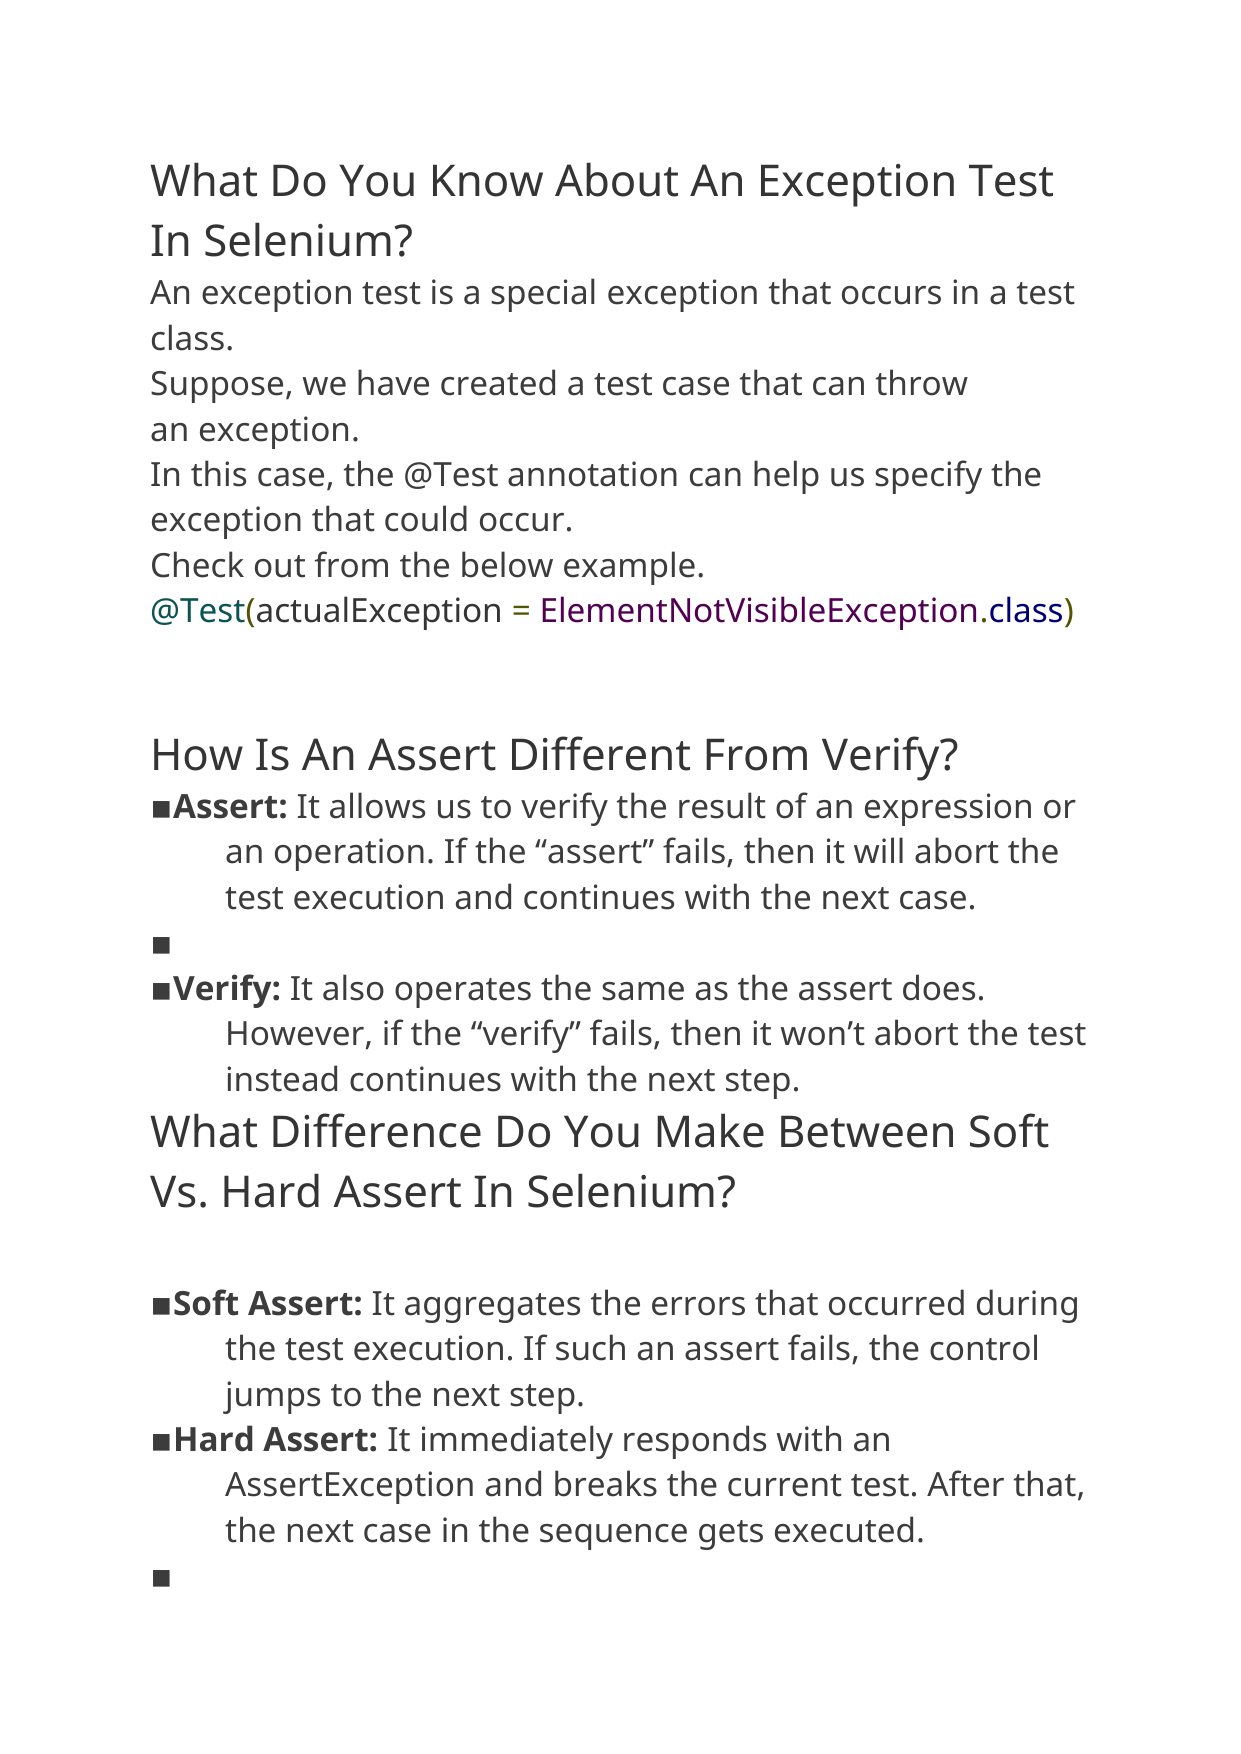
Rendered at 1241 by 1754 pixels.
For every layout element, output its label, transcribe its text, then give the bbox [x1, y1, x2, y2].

text What Difference Do You Make Between Soft Vs. Hard Assert In Selenium? [150, 1101, 1090, 1220]
list Hard Assert: It immediately responds with an AssertException and breaks the current test. After that, the next case in the sequence gets executed. [150, 1416, 1090, 1552]
text Suppose, we have created a test case that can throw an exception. [150, 360, 1090, 451]
text In this case, the @Test annotation can help us specify the exception that could occur. [150, 451, 1090, 542]
text How Is An Assert Different From Verify? [150, 723, 1090, 783]
text @Test(actualException = ElementNotVisibleException.class) [150, 587, 1090, 632]
text An exception test is a special exception that occurs in a test class. [150, 269, 1090, 360]
list Soft Assert: It aggregates the errors that occurred during the test execution. If such an assert fails, the control jumps to the next step. [150, 1279, 1090, 1416]
text Check out from the below example. [150, 542, 1090, 587]
text What Do You Know About An Exception Test In Selenium? [150, 150, 1090, 269]
list Assert: It allows us to verify the result of an expression or an operation. If the “assert” fails, then it will abort the test execution and continues with the next case. [150, 783, 1090, 919]
list Verify: It also operates the same as the assert does. However, if the “verify” fails, then it won’t abort the test instead continues with the next step. [150, 964, 1090, 1101]
